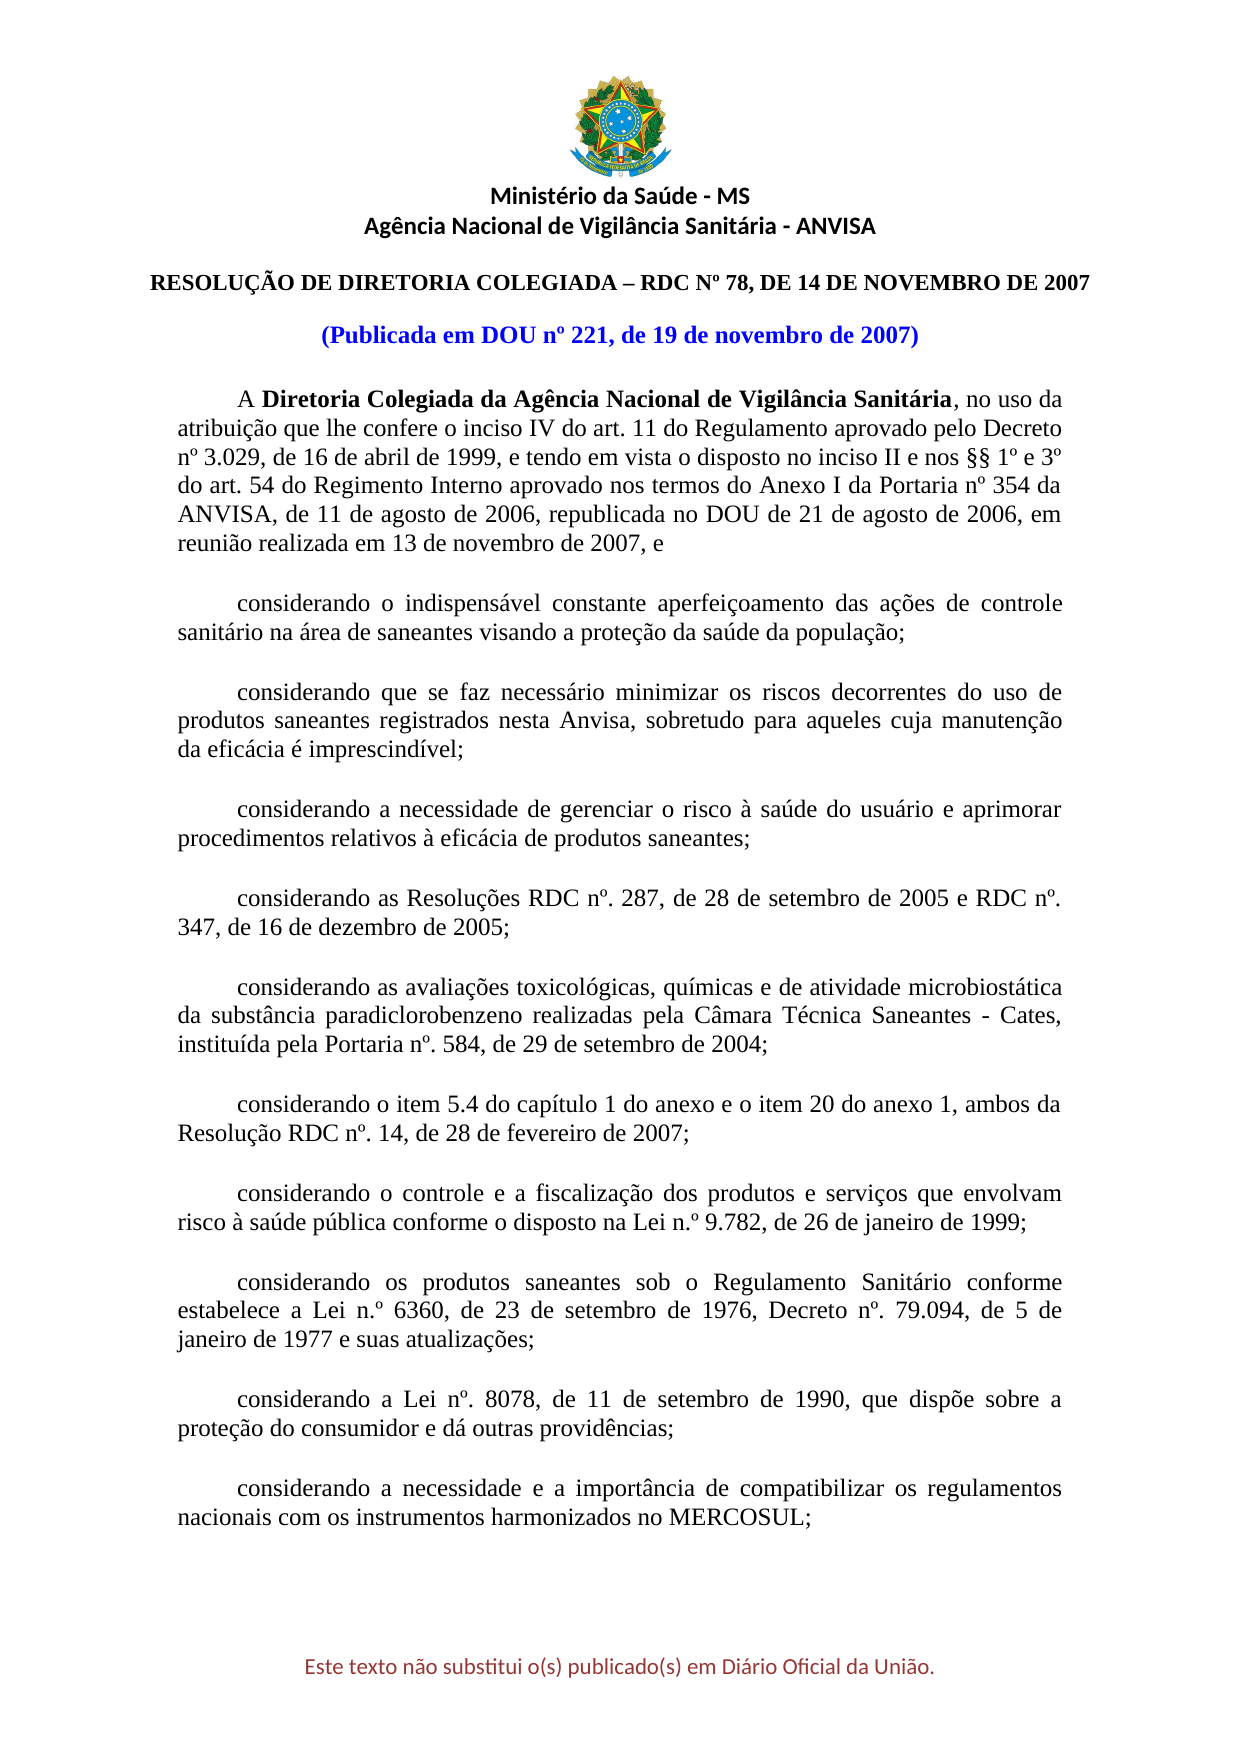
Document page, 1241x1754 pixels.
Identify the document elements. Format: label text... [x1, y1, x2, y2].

text (Publicada em DOU nº 221, de 19 de novembro de 2007) [177, 320, 1063, 349]
text RESOLUÇÃO DE DIRETORIA COLEGIADA – RDC Nº 78, DE 14 DE NOVEMBRO DE 2007 [148, 269, 1093, 295]
text considerando a Lei nº. 8078, de 11 de setembro de 1990, que dispõe sobre a proteção do consumidor e dá outras providências; [177, 1384, 1063, 1442]
text considerando a necessidade e a importância de compatibilizar os regulamentos nacionais com os instrumentos harmonizados no MERCOSUL; [177, 1473, 1063, 1531]
text considerando a necessidade de gerenciar o risco à saúde do usuário e aprimorar procedimentos relativos à eficácia de produtos saneantes; [177, 794, 1063, 852]
text considerando o indispensável constante aperfeiçoamento das ações de controle sanitário na área de saneantes visando a proteção da saúde da população; [177, 588, 1063, 646]
text considerando o item 5.4 do capítulo 1 do anexo e o item 20 do anexo 1, ambos da Resolução RDC nº. 14, de 28 de fevereiro de 2007; [177, 1089, 1063, 1147]
text A Diretoria Colegiada da Agência Nacional de Vigilância Sanitária, no uso da atribuição que lhe confere o inciso IV do art. 11 do Regulamento aprovado pelo Decreto nº 3.029, de 16 de abril de 1999, e tendo em vista o disposto no inciso II e nos §§ 1º e 3º do art. 54 do Regimento Interno aprovado nos termos do Anexo I da Portaria nº 354 da ANVISA, de 11 de agosto de 2006, republicada no DOU de 21 de agosto de 2006, em reunião realizada em 13 de novembro de 2007, e [177, 384, 1063, 557]
text considerando as avaliações toxicológicas, químicas e de atividade microbiostática da substância paradiclorobenzeno realizadas pela Câmara Técnica Saneantes - Cates, instituída pela Portaria nº. 584, de 29 de setembro de 2004; [177, 972, 1063, 1058]
text considerando o controle e a fiscalização dos produtos e serviços que envolvam risco à saúde pública conforme o disposto na Lei n.º 9.782, de 26 de janeiro de 1999; [177, 1178, 1063, 1236]
text considerando que se faz necessário minimizar os riscos decorrentes do uso de produtos saneantes registrados nesta Anvisa, sobretudo para aqueles cuja manutenção da eficácia é imprescindível; [177, 677, 1063, 763]
picture [566, 73, 674, 180]
text considerando os produtos saneantes sob o Regulamento Sanitário conforme estabelece a Lei n.º 6360, de 23 de setembro de 1976, Decreto nº. 79.094, de 5 de janeiro de 1977 e suas atualizações; [177, 1267, 1063, 1353]
text considerando as Resoluções RDC nº. 287, de 28 de setembro de 2005 e RDC nº. 347, de 16 de dezembro de 2005; [177, 883, 1063, 941]
